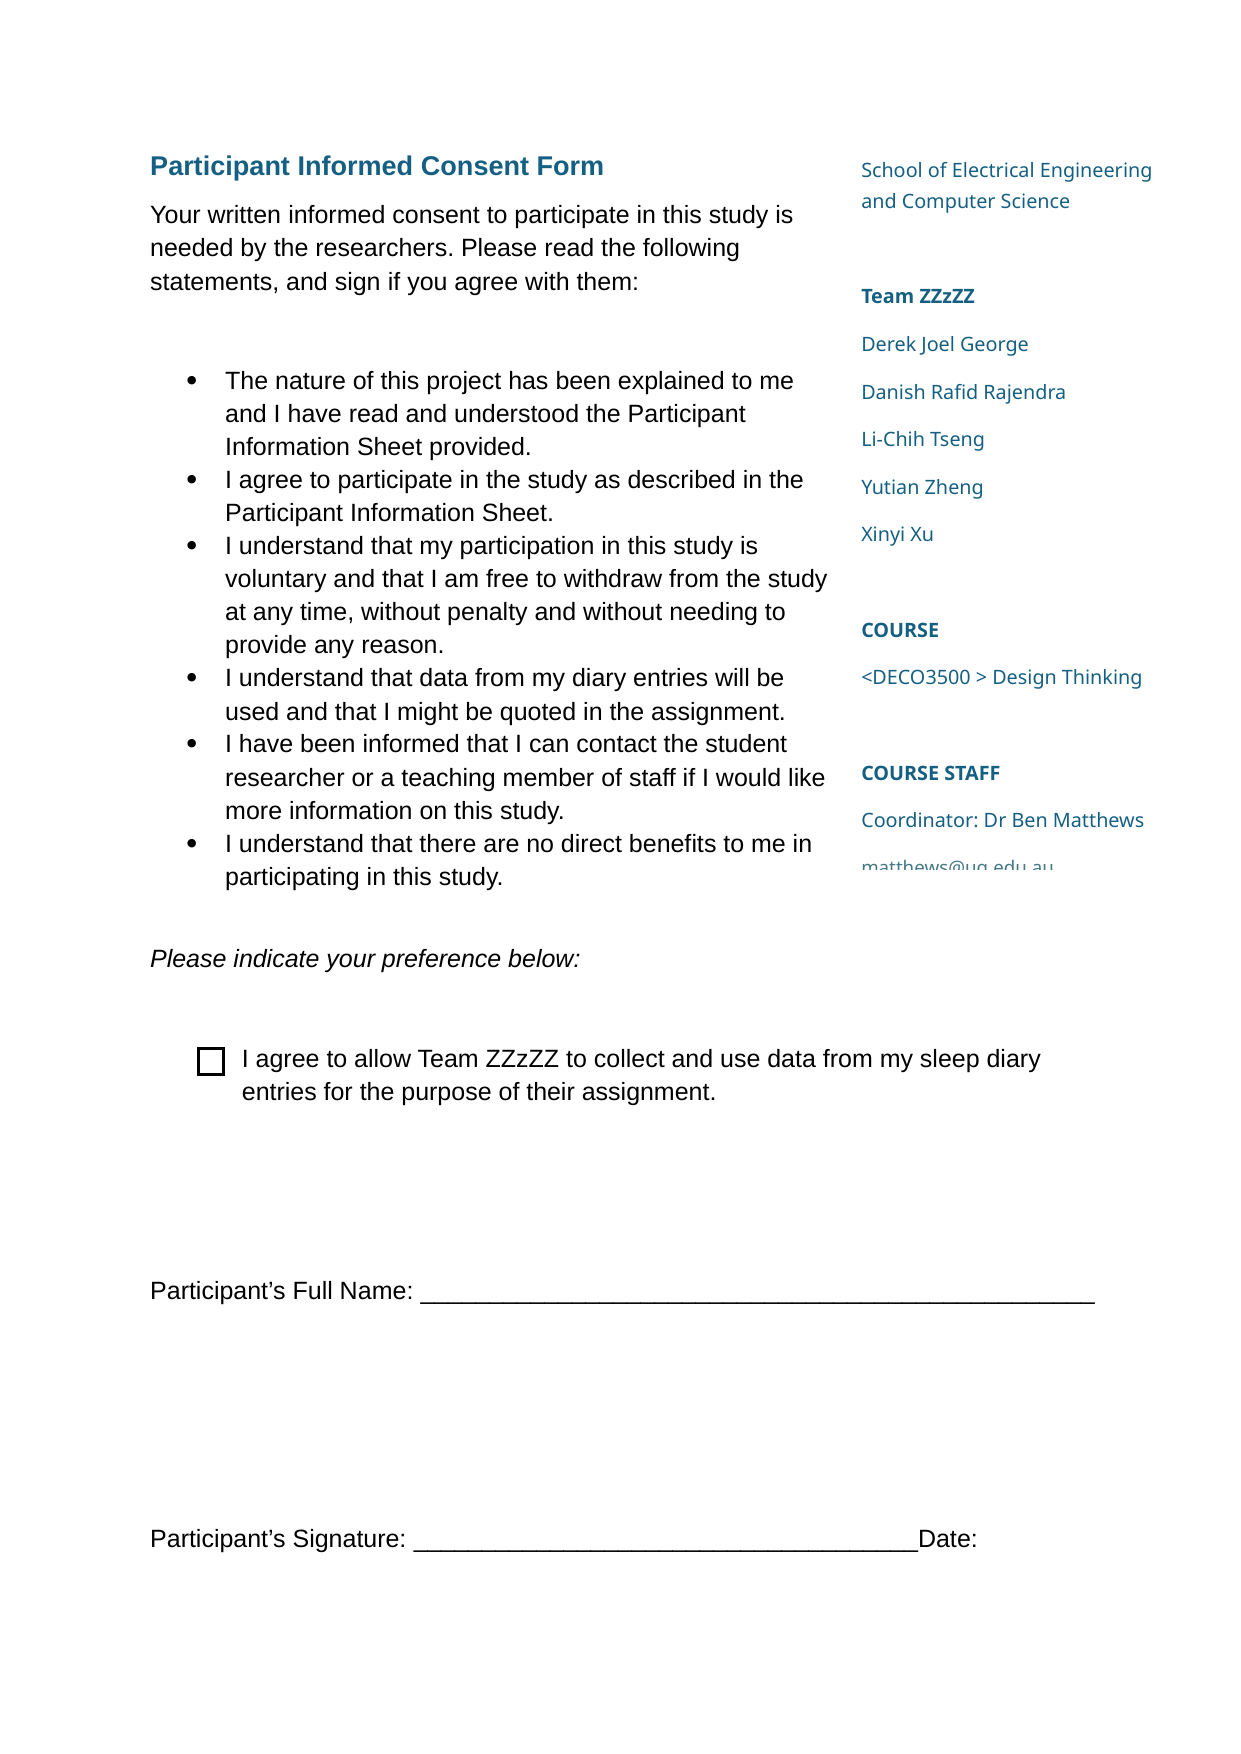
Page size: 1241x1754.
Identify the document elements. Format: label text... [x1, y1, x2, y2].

list I understand that there are no direct benefits to me in participating in this study. [187, 829, 1090, 891]
text Participant’s Full Name: [150, 1276, 1090, 1304]
list I understand that my participation in this study is voluntary and that I am free to withdraw from the study at any time, without penalty and without needing to provide any reason. [187, 531, 1090, 659]
text Participant Informed Consent Form [150, 150, 1090, 181]
list I understand that data from my diary entries will be used and that I might be quoted in the assignment. [187, 663, 1090, 725]
list The nature of this project has been explained to me and I have read and understood the Participant Information Sheet provided. [187, 366, 1090, 461]
list I agree to participate in the study as described in the Participant Information Sheet. [187, 465, 1090, 527]
text Your written informed consent to participate in this study is needed by the researchers. Please read the following statements, and sign if you agree with them: [150, 200, 1090, 295]
list I have been informed that I can contact the student researcher or a teaching member of staff if I would like more information on this study. [187, 729, 1090, 824]
text I agree to allow Team ZZzZZ to collect and use data from my sleep diary entries for the purpose of their assignment. [242, 1044, 1090, 1106]
text Please indicate your preference below: [150, 944, 1090, 973]
text Participant’s Signature: Date: [150, 1524, 1090, 1553]
